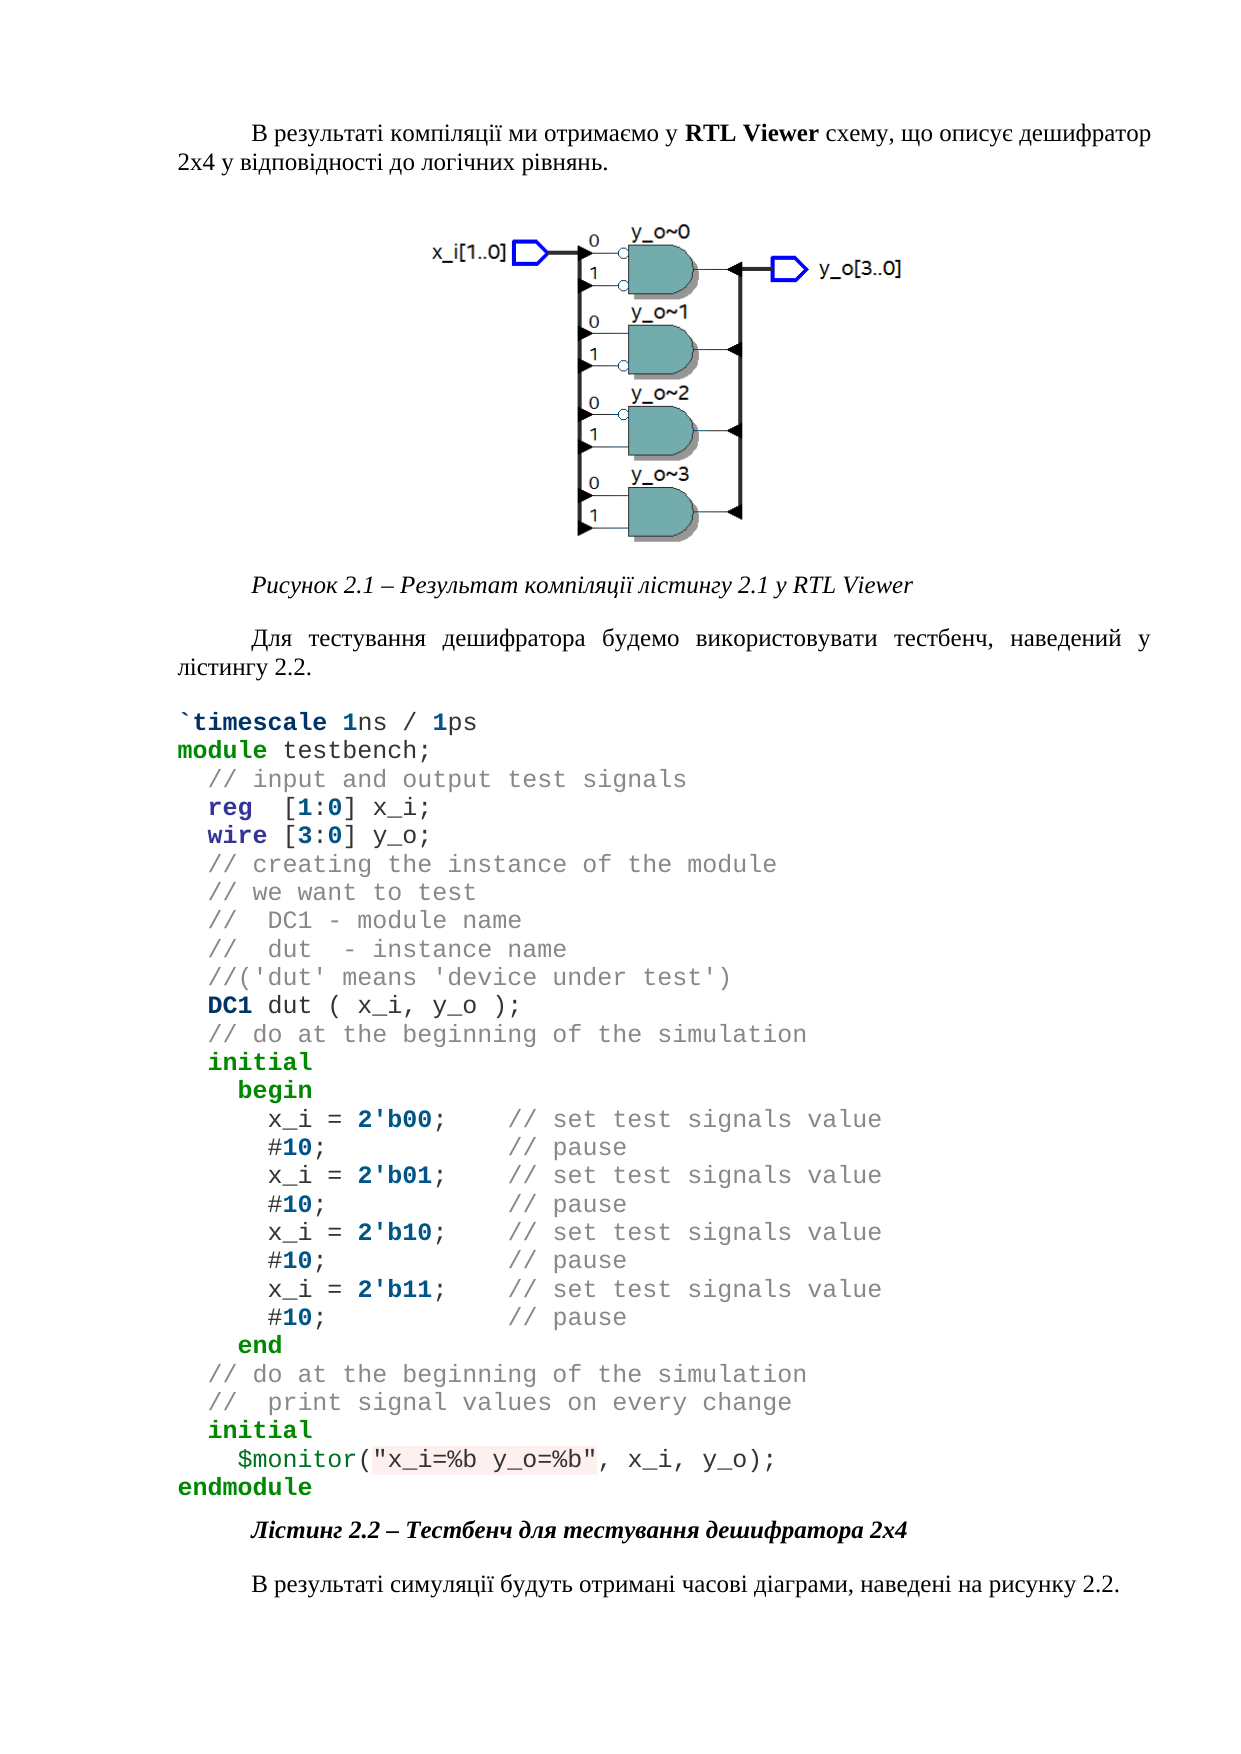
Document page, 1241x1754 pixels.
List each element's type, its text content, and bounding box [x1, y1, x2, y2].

text x_i = 2'b01; // set test signals value [177, 1163, 1152, 1191]
text begin [177, 1078, 1152, 1106]
text // do at the beginning of the simulation [177, 1361, 1152, 1390]
text //('dut' means 'device under test') [177, 965, 1152, 993]
text // dut - instance name [177, 936, 1152, 965]
text initial [177, 1418, 1152, 1446]
text // we want to test [177, 880, 1152, 908]
text module testbench; [177, 738, 1152, 766]
text #10; // pause [177, 1191, 1152, 1220]
text #10; // pause [177, 1248, 1152, 1276]
text Лістинг 2.2 – Тестбенч для тестування дешифратора 2х4 [177, 1516, 1152, 1544]
text `timescale 1ns / 1ps [177, 710, 1152, 738]
text // print signal values on every change [177, 1390, 1152, 1418]
text x_i = 2'b11; // set test signals value [177, 1276, 1152, 1305]
text $monitor("x_i=%b y_o=%b", x_i, y_o); [597, 1446, 1152, 1475]
text // input and output test signals [177, 766, 1152, 795]
text reg [1:0] x_i; [177, 795, 1152, 823]
text В результаті компіляції ми отримаємо у RTL Viewer схему, що описує дешифратор 2х4 у відповідності до логічних рівнянь. [177, 118, 1152, 176]
text // DC1 - module name [177, 908, 1152, 936]
text #10; // pause [177, 1305, 1152, 1333]
picture [421, 200, 908, 558]
text Для тестування дешифратора будемо використовувати тестбенч, наведений у лістингу 2.2. [177, 623, 1152, 681]
text В результаті симуляції будуть отримані часові діаграми, наведені на рисунку 2.2. [177, 1569, 1152, 1598]
text // creating the instance of the module [177, 851, 1152, 880]
text DC1 dut ( x_i, y_o ); [177, 993, 1152, 1021]
text #10; // pause [177, 1135, 1152, 1163]
text x_i = 2'b00; // set test signals value [177, 1106, 1152, 1135]
text initial [177, 1050, 1152, 1078]
text wire [3:0] y_o; [177, 823, 1152, 851]
text x_i = 2'b10; // set test signals value [177, 1220, 1152, 1248]
text endmodule [177, 1475, 1152, 1503]
text $monitor("x_i=%b y_o=%b", x_i, y_o); [177, 1446, 372, 1475]
text end [177, 1333, 1152, 1361]
text Рисунок 2.1 – Результат компіляції лістингу 2.1 у RTL Viewer [177, 570, 1152, 598]
text // do at the beginning of the simulation [177, 1021, 1152, 1050]
